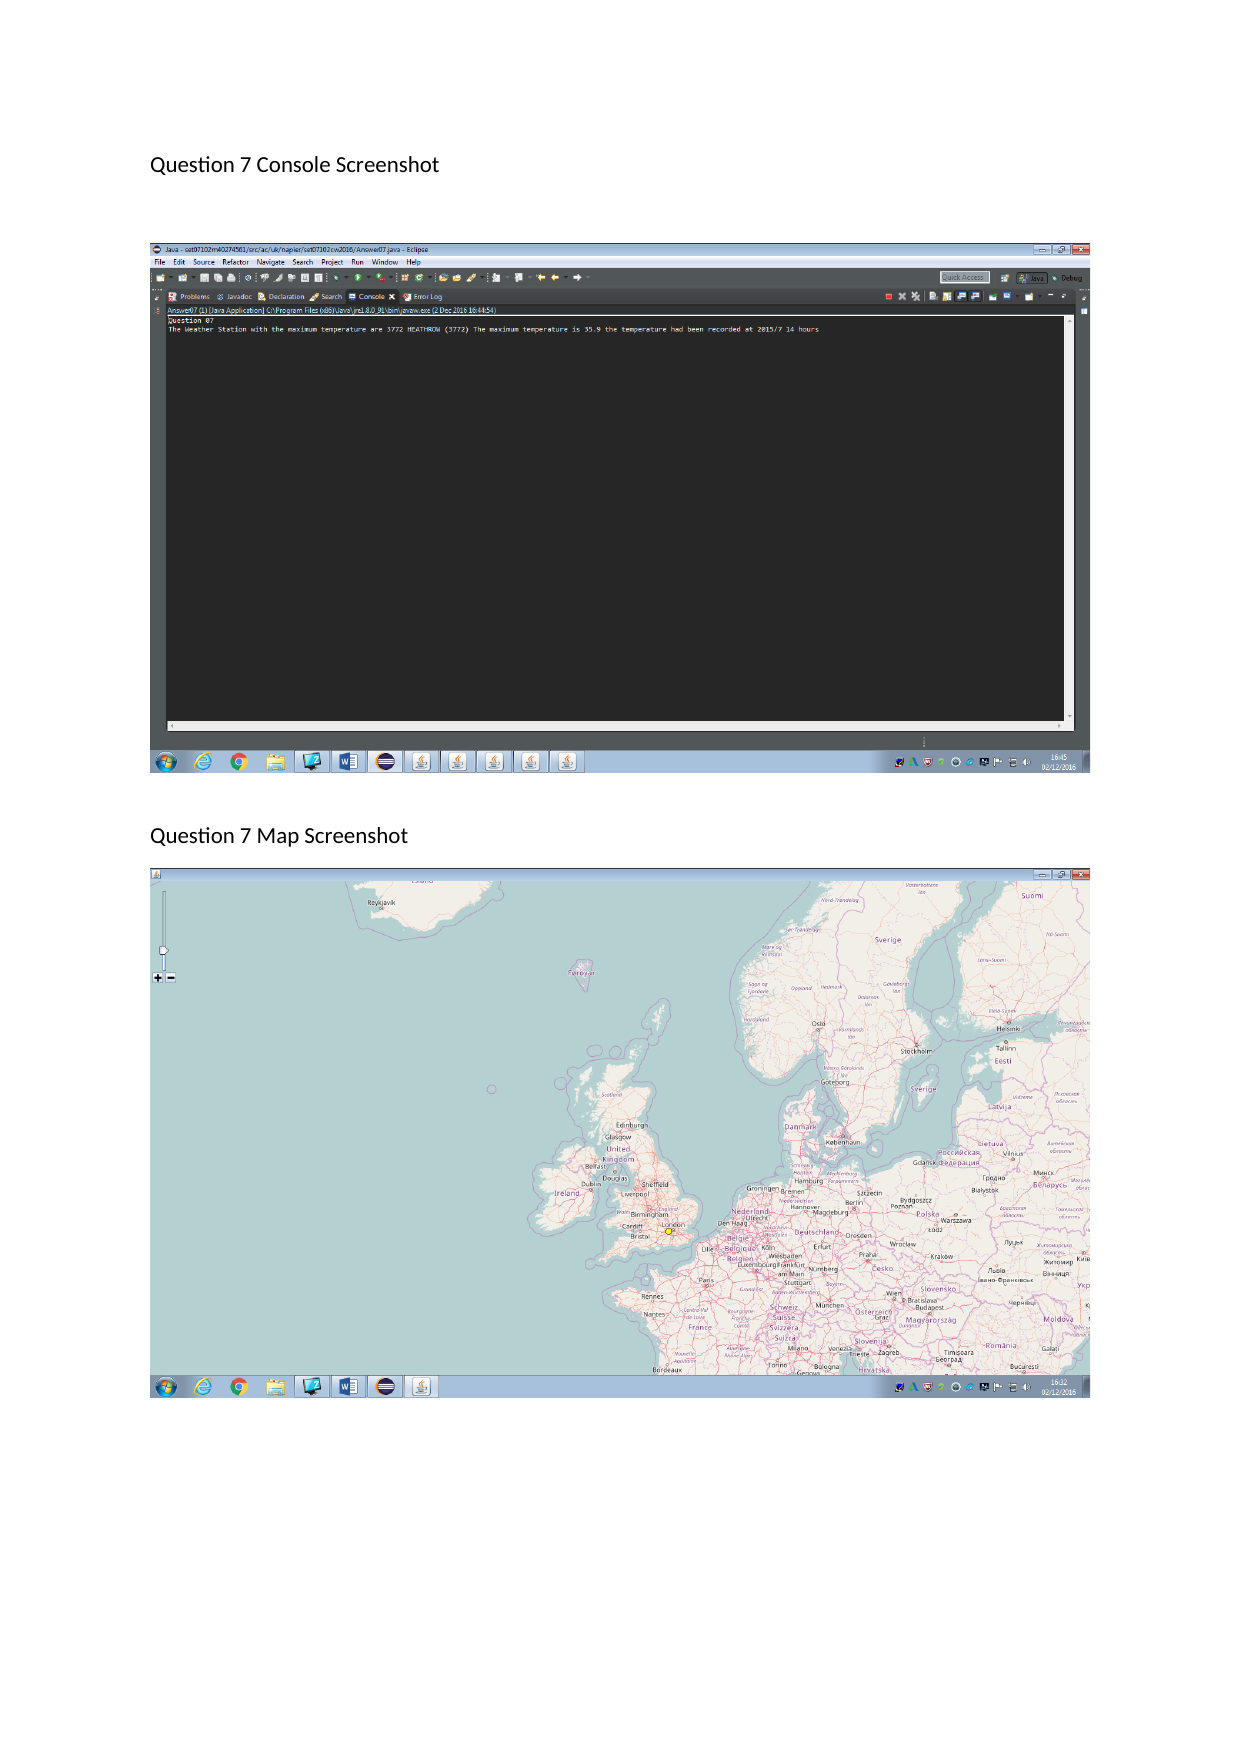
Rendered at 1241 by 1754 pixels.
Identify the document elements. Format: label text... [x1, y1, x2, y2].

picture [150, 243, 1091, 773]
text Question 7 Console Screenshot [150, 150, 1090, 178]
picture [150, 868, 1091, 1398]
text Question 7 Map Screenshot [150, 791, 1090, 850]
